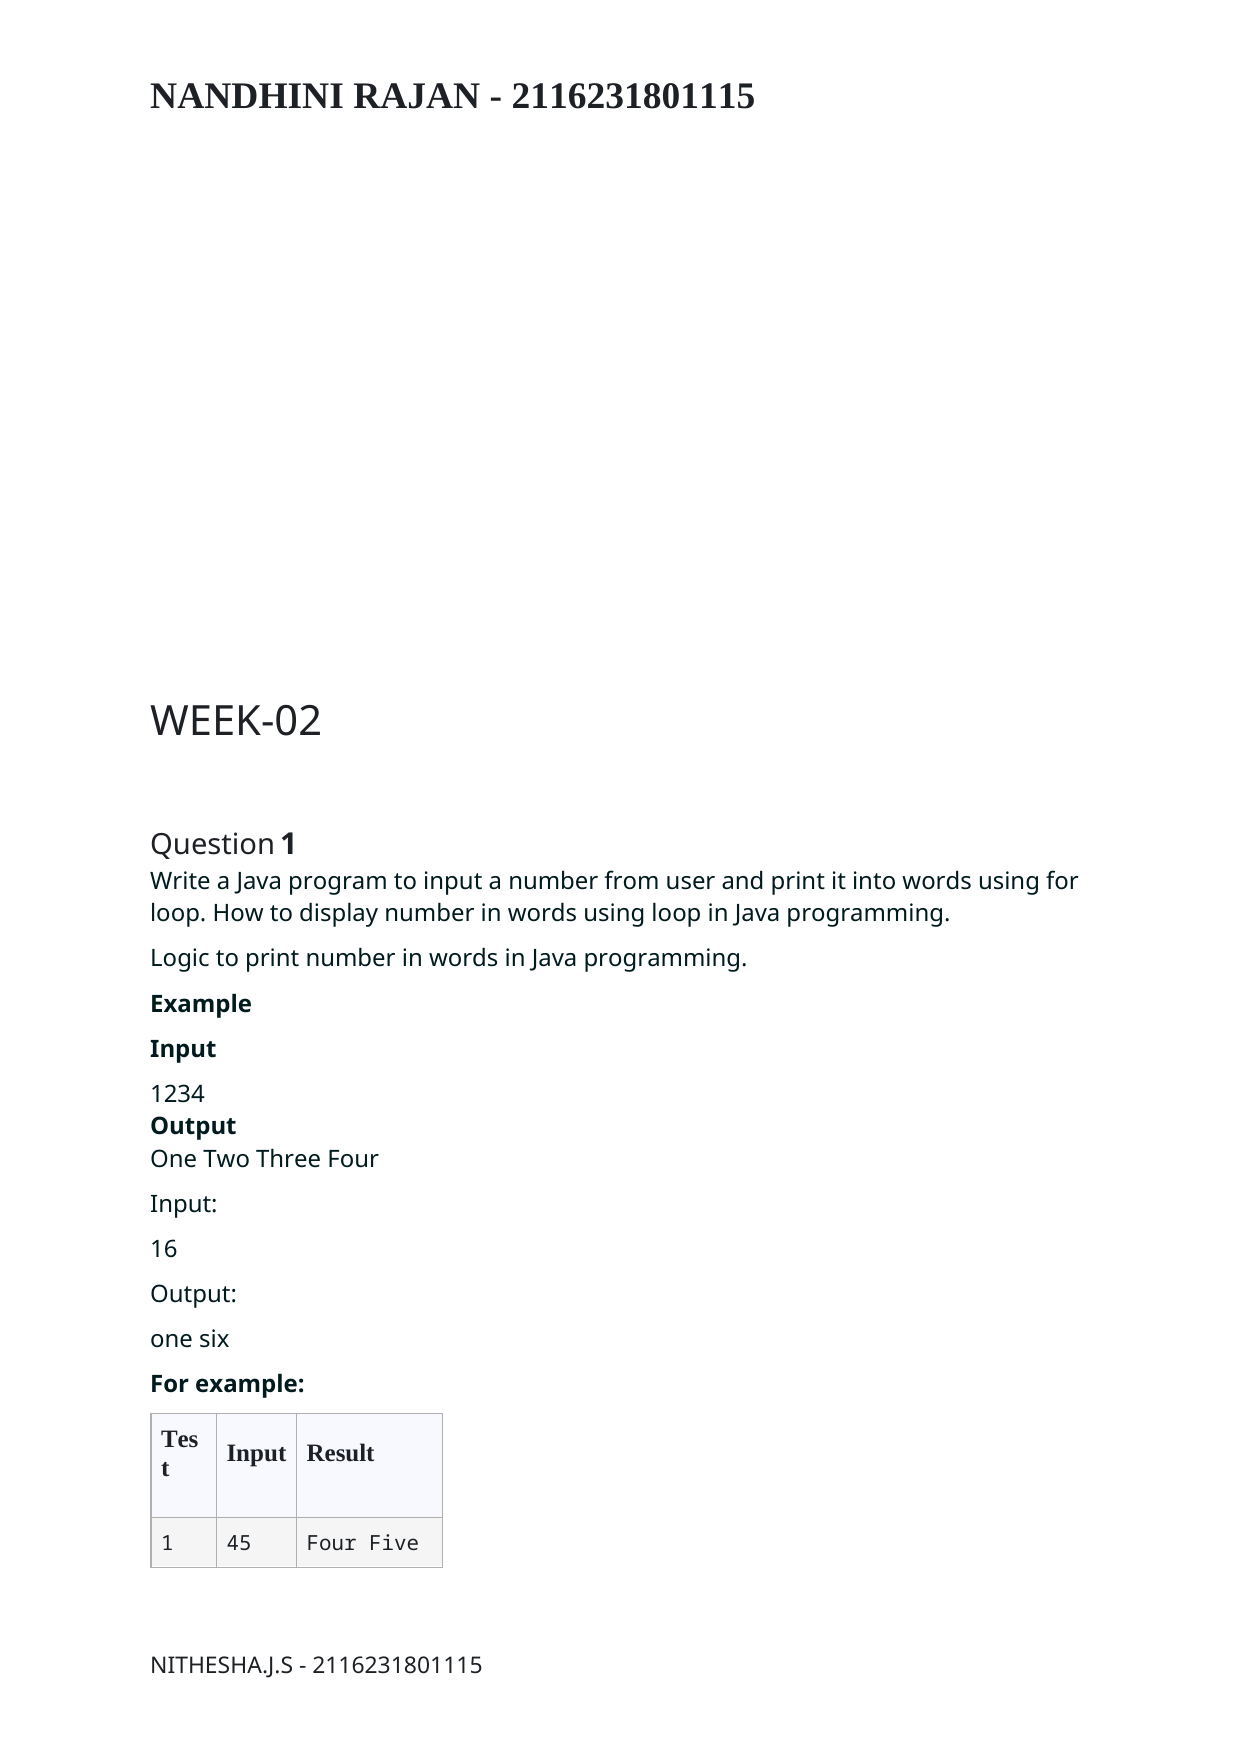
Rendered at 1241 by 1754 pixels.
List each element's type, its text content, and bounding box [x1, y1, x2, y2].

subtitle Question 1 [150, 822, 1090, 863]
table_header Test [152, 1414, 216, 1516]
table_header Result [297, 1414, 442, 1516]
table_cell 1 [152, 1518, 216, 1566]
text Logic to print number in words in Java programming. [150, 941, 1090, 974]
text 16 [150, 1232, 1090, 1264]
text 1234 Output One Two Three Four [150, 1077, 1090, 1174]
text Input [150, 1031, 1090, 1064]
text WEEK-02 [150, 691, 1090, 748]
table_cell 45 [217, 1518, 296, 1566]
text Output: [150, 1277, 1090, 1310]
text For example: [150, 1367, 1090, 1400]
table_cell Four Five [297, 1518, 442, 1566]
text one six [150, 1322, 1090, 1355]
text Example [150, 986, 1090, 1019]
text Write a Java program to input a number from user and print it into words using for loop. How to display number in words using loop in Java programming. [150, 863, 1090, 929]
table_header Input [217, 1414, 296, 1516]
text Input: [150, 1187, 1090, 1219]
